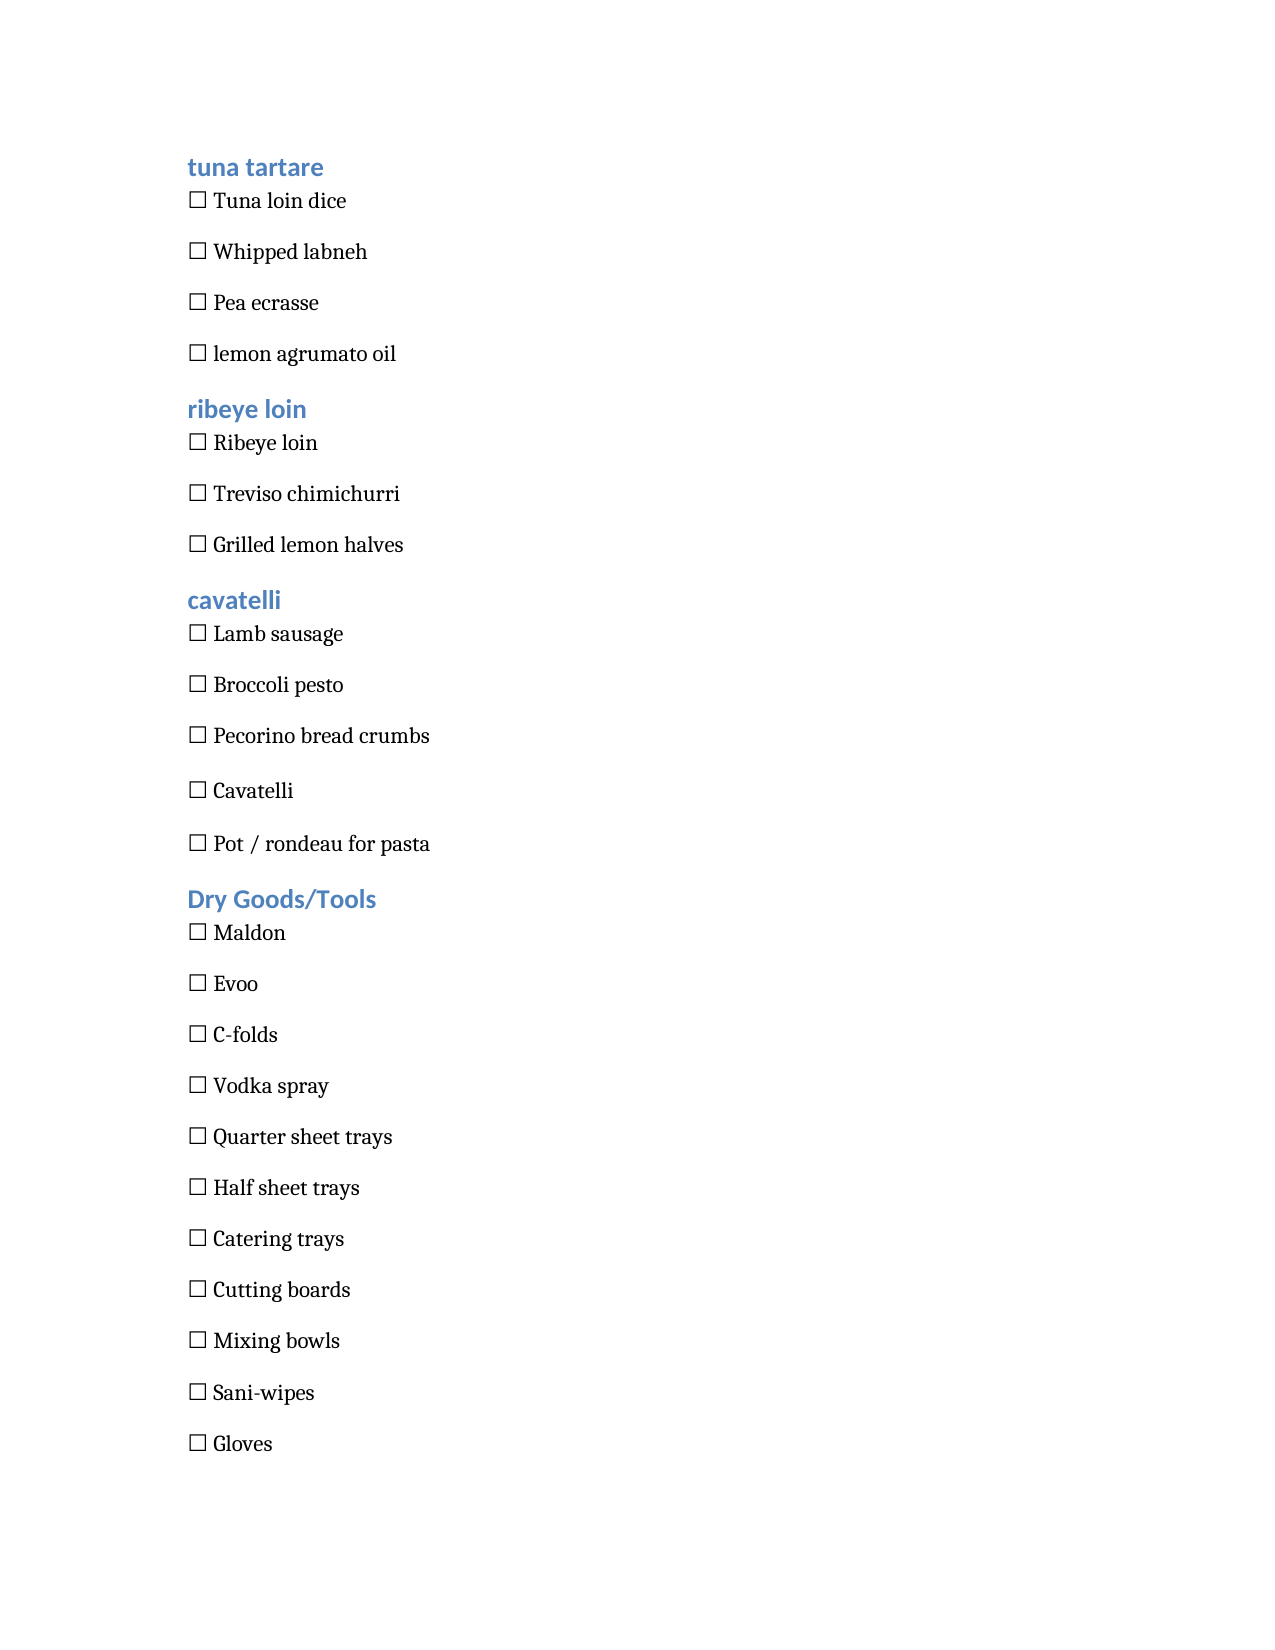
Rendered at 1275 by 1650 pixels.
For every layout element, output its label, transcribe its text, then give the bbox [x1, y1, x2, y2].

subtitle tuna tartare [187, 150, 1087, 183]
text ☐ Treviso chimichurri [187, 481, 1087, 507]
text ☐ Vodka spray [187, 1073, 1087, 1099]
text ☐ Broccoli pesto [187, 672, 1087, 698]
text ☐ Sani-wipes [187, 1379, 1087, 1406]
text ☐ C-folds [187, 1022, 1087, 1048]
text ☐ Quarter sheet trays [187, 1124, 1087, 1150]
text ☐ Pot / rondeau for pasta [187, 831, 1087, 857]
text ☐ Tuna loin dice [187, 188, 1087, 214]
text ☐ Pea ecrasse [187, 290, 1087, 316]
text ☐ Ribeye loin [187, 430, 1087, 456]
text ☐ Pecorino bread crumbs [187, 723, 1087, 749]
text ☐ Cutting boards [187, 1277, 1087, 1303]
text ☐ Evoo [187, 971, 1087, 997]
text ☐ Grilled lemon halves [187, 532, 1087, 558]
text ☐ Gloves [187, 1430, 1087, 1457]
subtitle Dry Goods/Tools [187, 882, 1087, 915]
text ☐ Maldon [187, 920, 1087, 946]
text ☐ Cavatelli [187, 774, 1087, 805]
text ☐ Mixing bowls [187, 1328, 1087, 1354]
subtitle cavatelli [187, 583, 1087, 616]
text ☐ lemon agrumato oil [187, 341, 1087, 367]
text ☐ Whipped labneh [187, 239, 1087, 265]
text ☐ Catering trays [187, 1226, 1087, 1252]
text ☐ Half sheet trays [187, 1175, 1087, 1201]
subtitle ribeye loin [187, 392, 1087, 425]
text ☐ Lamb sausage [187, 621, 1087, 647]
